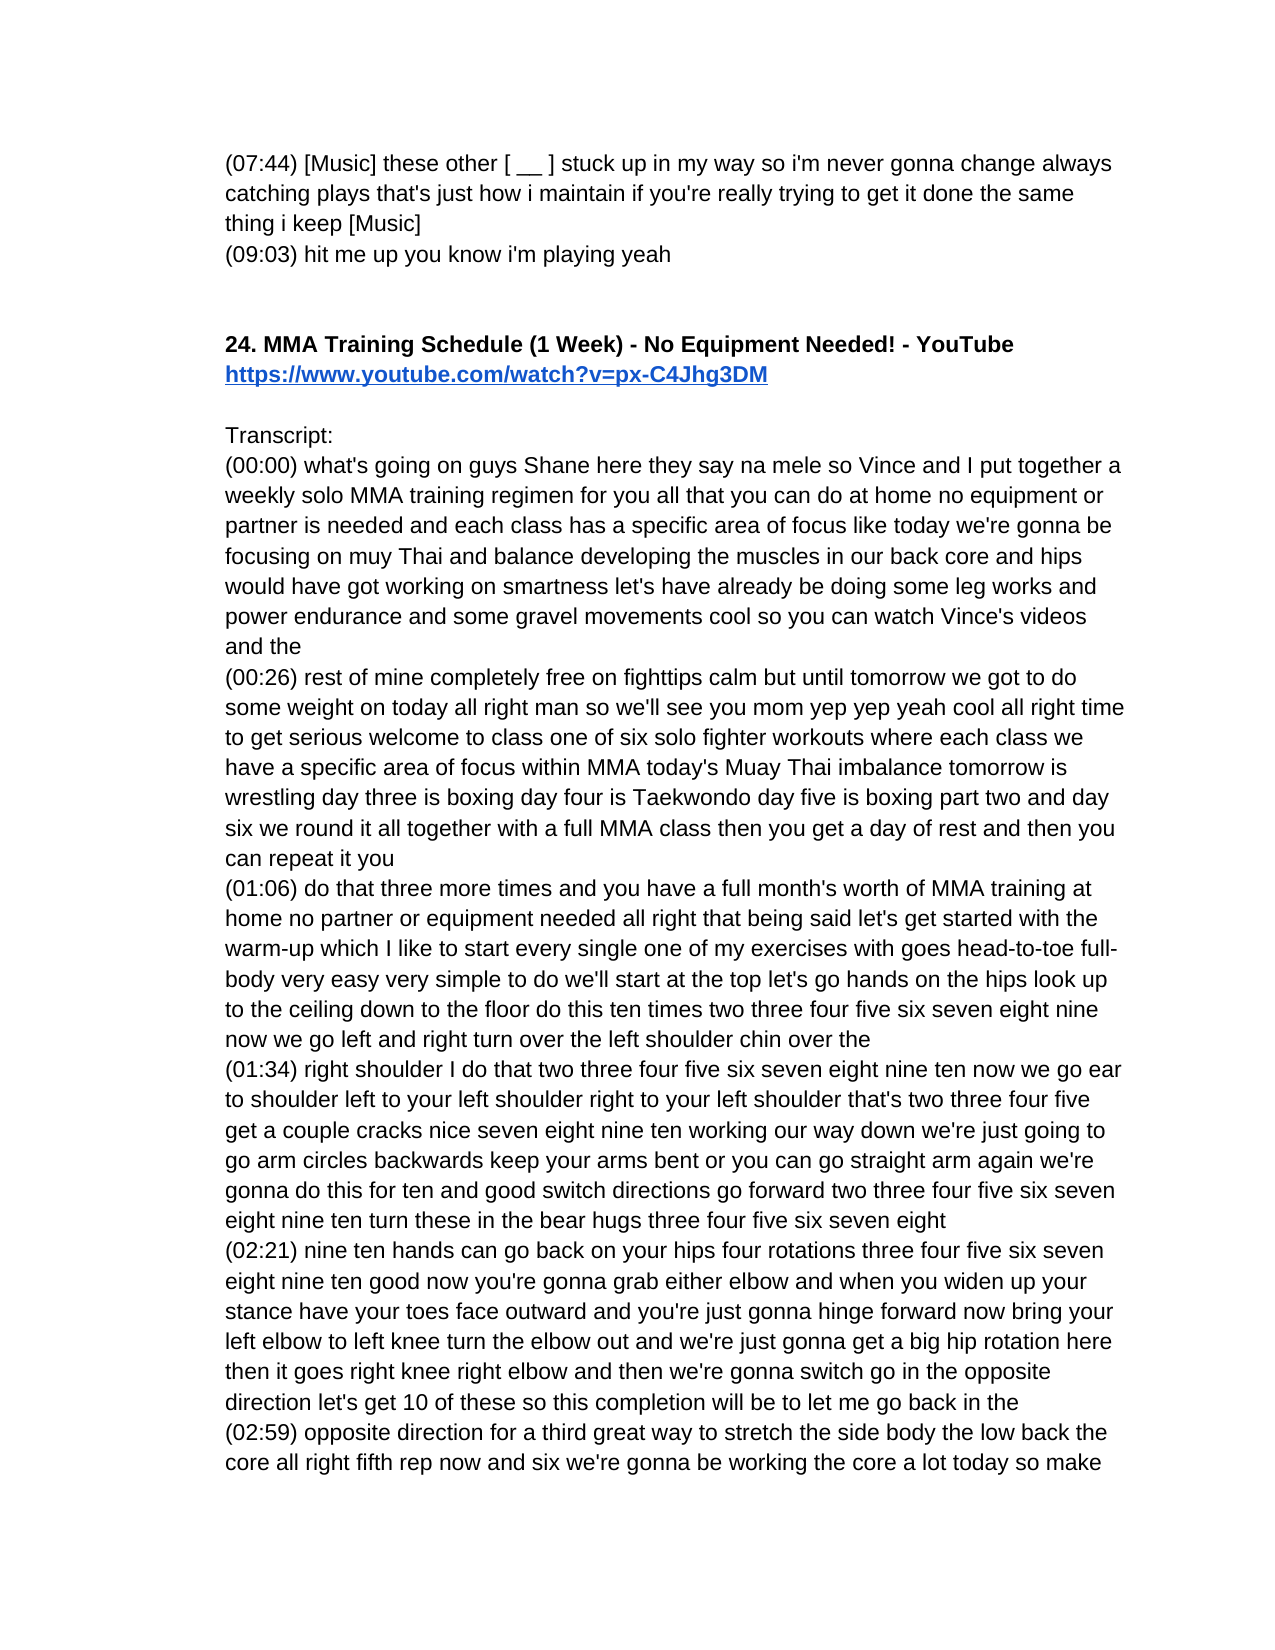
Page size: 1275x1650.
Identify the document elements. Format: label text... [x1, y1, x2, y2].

text (00:26) rest of mine completely free on fighttips calm but until tomorrow we got to do some weight on today all right man so we'll see you mom yep yep yeah cool all right time to get serious welcome to class one of six solo fighter workouts where each class we have a specific area of focus within MMA today's Muay Thai imbalance tomorrow is wrestling day three is boxing day four is Taekwondo day five is boxing part two and day six we round it all together with a full MMA class then you get a day of rest and then you can repeat it you [225, 663, 1125, 871]
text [225, 1419, 1125, 1475]
text (09:03) hit me up you know i'm playing yeah [225, 241, 1125, 267]
text (00:00) what's going on guys Shane here they say na mele so Vince and I put together a weekly solo MMA training regimen for you all that you can do at home no equipment or partner is needed and each class has a specific area of focus like today we're gonna be focusing on muy Thai and balance developing the muscles in our back core and hips would have got working on smartness let's have already be doing some leg works and power endurance and some gravel movements cool so you can watch Vince's videos and the [225, 452, 1125, 660]
text (07:44) [Music] these other [ __ ] stuck up in my way so i'm never gonna change always catching plays that's just how i maintain if you're really trying to get it done the same thing i keep [Music] [225, 150, 1125, 237]
text Transcript: [225, 422, 1125, 448]
text (01:06) do that three more times and you have a full month's worth of MMA training at home no partner or equipment needed all right that being said let's get started with the warm-up which I like to start every single one of my exercises with goes head-to-toe full-body very easy very simple to do we'll start at the top let's go hands on the hips look up to the ceiling down to the floor do this ten times two three four five six seven eight nine now we go left and right turn over the left shoulder chin over the [225, 875, 1125, 1052]
text https://www.youtube.com/watch?v=px-C4Jhg3DM [225, 361, 1125, 388]
text 24. MMA Training Schedule (1 Week) - No Equipment Needed! - YouTube [225, 331, 1125, 358]
text (02:21) nine ten hands can go back on your hips four rotations three four five six seven eight nine ten good now you're gonna grab either elbow and when you widen up your stance have your toes face outward and you're just gonna hinge forward now bring your left elbow to left knee turn the elbow out and we're just gonna get a big hip rotation here then it goes right knee right elbow and then we're gonna switch go in the opposite direction let's get 10 of these so this completion will be to let me go back in the [225, 1237, 1125, 1415]
text (01:34) right shoulder I do that two three four five six seven eight nine ten now we go ear to shoulder left to your left shoulder right to your left shoulder that's two three four five get a couple cracks nice seven eight nine ten working our way down we're just going to go arm circles backwards keep your arms bent or you can go straight arm again we're gonna do this for ten and good switch directions go forward two three four five six seven eight nine ten turn these in the bear hugs three four five six seven eight [225, 1056, 1125, 1234]
